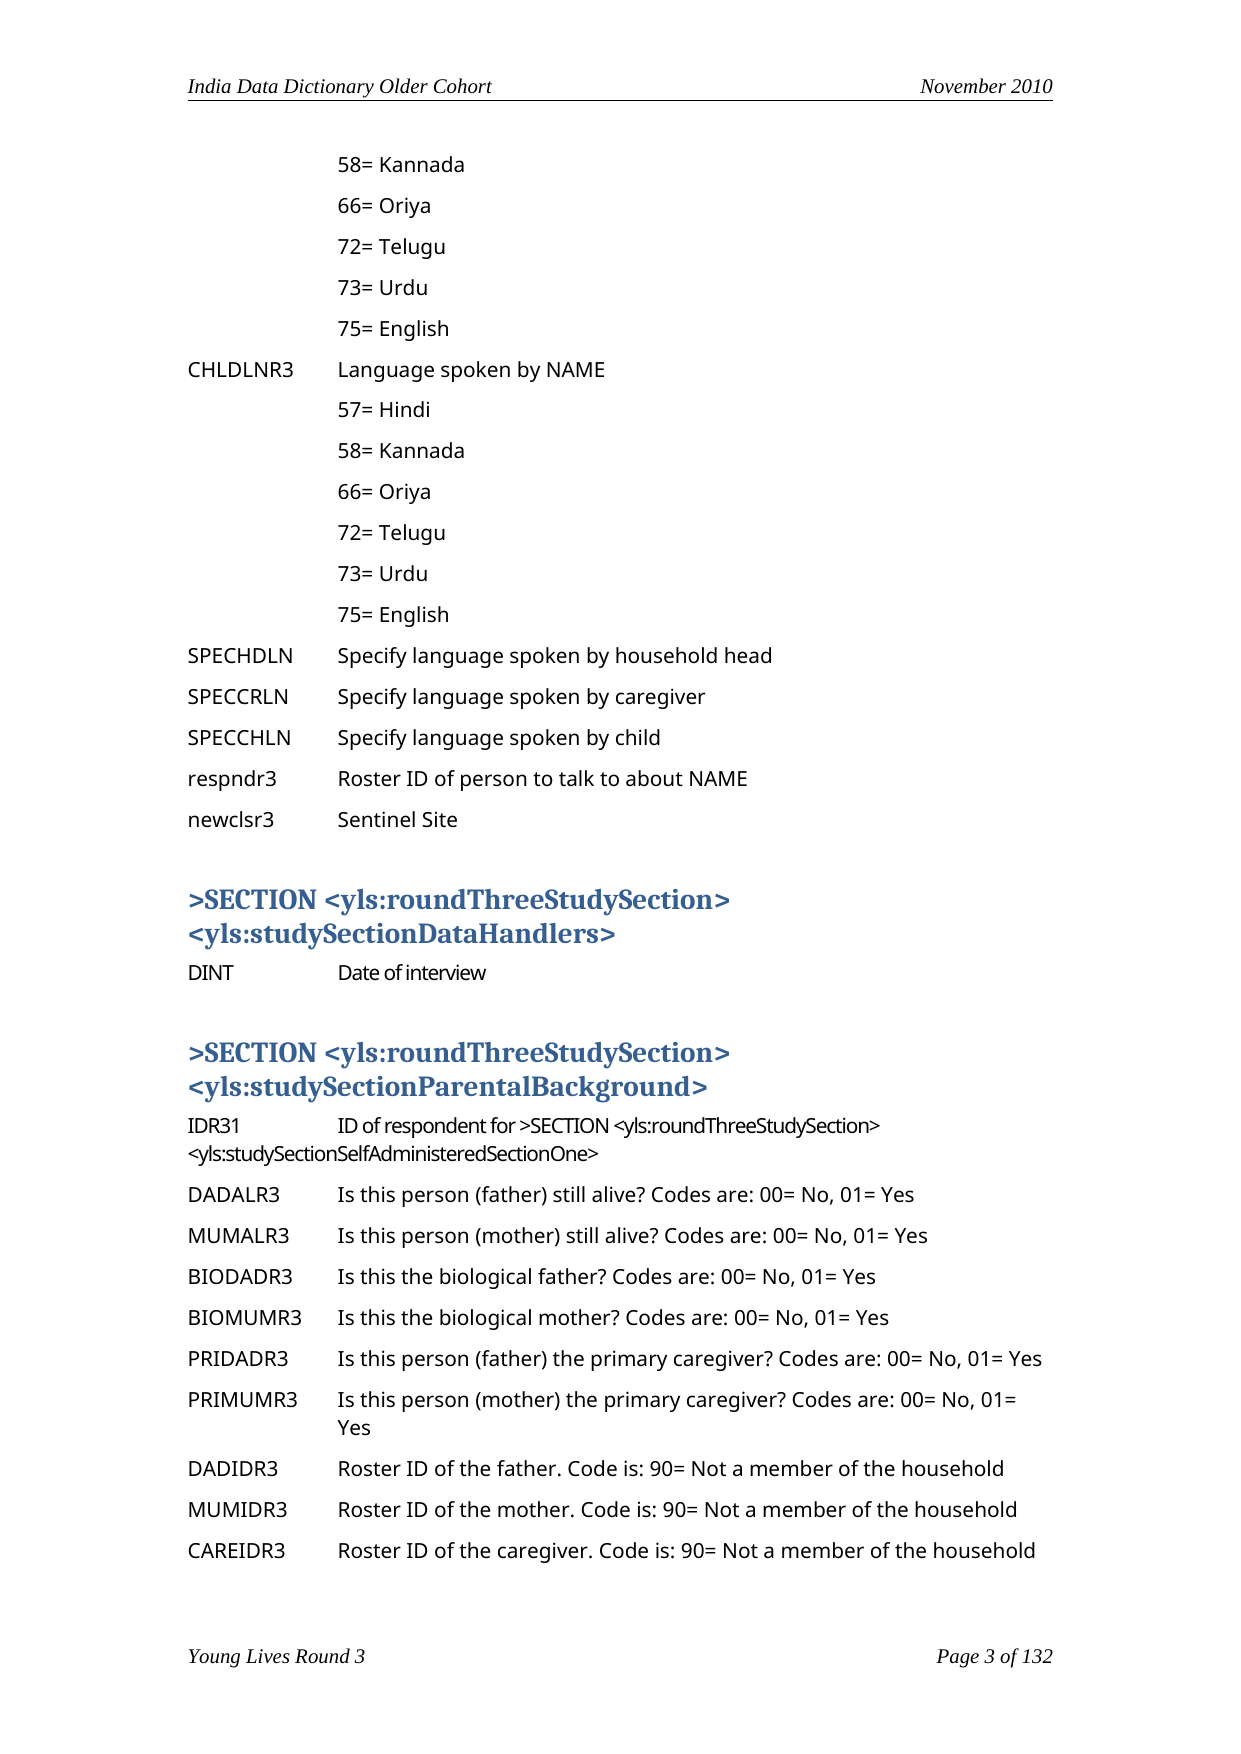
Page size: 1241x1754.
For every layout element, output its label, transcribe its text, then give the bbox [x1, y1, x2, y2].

text DADIDR3 Roster ID of the father. Code is: 90= Not a member of the household [187, 1454, 1053, 1483]
text DINT Date of interview [187, 958, 1053, 986]
text 58= Kannada [337, 437, 1053, 465]
text SPECHDLN Specify language spoken by household head [187, 641, 1053, 670]
text SPECCRLN Specify language spoken by caregiver [187, 682, 1053, 711]
text DADALR3 Is this person (father) still alive? Codes are: 00= No, 01= Yes [187, 1180, 1053, 1209]
text 75= English [337, 314, 1053, 342]
text respndr3 Roster ID of person to talk to about NAME [187, 764, 1053, 792]
text SPECCHLN Specify language spoken by child [187, 723, 1053, 752]
text CAREIDR3 Roster ID of the caregiver. Code is: 90= Not a member of the household [187, 1536, 1053, 1565]
text 66= Oriya [337, 477, 1053, 506]
text IDR31 ID of respondent for >SECTION <yls:roundThreeStudySection> <yls:studySectionSelfAdministeredSectionOne> [187, 1111, 1053, 1168]
text BIODADR3 Is this the biological father? Codes are: 00= No, 01= Yes [187, 1262, 1053, 1291]
text 72= Telugu [337, 232, 1053, 260]
text 73= Urdu [337, 559, 1053, 588]
text 57= Hindi [187, 396, 1053, 424]
text PRIMUMR3 Is this person (mother) the primary caregiver? Codes are: 00= No, 01= Yes [187, 1385, 1053, 1442]
subtitle >SECTION <yls:roundThreeStudySection> <yls:studySectionDataHandlers> [187, 883, 1053, 951]
text newclsr3 Sentinel Site [187, 805, 1053, 833]
text MUMALR3 Is this person (mother) still alive? Codes are: 00= No, 01= Yes [187, 1221, 1053, 1250]
text CHLDLNR3 Language spoken by NAME [187, 355, 1053, 383]
text 75= English [337, 600, 1053, 629]
text 72= Telugu [337, 518, 1053, 547]
text 58= Kannada [337, 150, 1053, 178]
text MUMIDR3 Roster ID of the mother. Code is: 90= Not a member of the household [187, 1495, 1053, 1524]
text BIOMUMR3 Is this the biological mother? Codes are: 00= No, 01= Yes [187, 1303, 1053, 1332]
text PRIDADR3 Is this person (father) the primary caregiver? Codes are: 00= No, 01= Yes [187, 1344, 1053, 1373]
text 73= Urdu [337, 273, 1053, 301]
text 66= Oriya [337, 191, 1053, 219]
subtitle >SECTION <yls:roundThreeStudySection> <yls:studySectionParentalBackground> [187, 1036, 1053, 1103]
